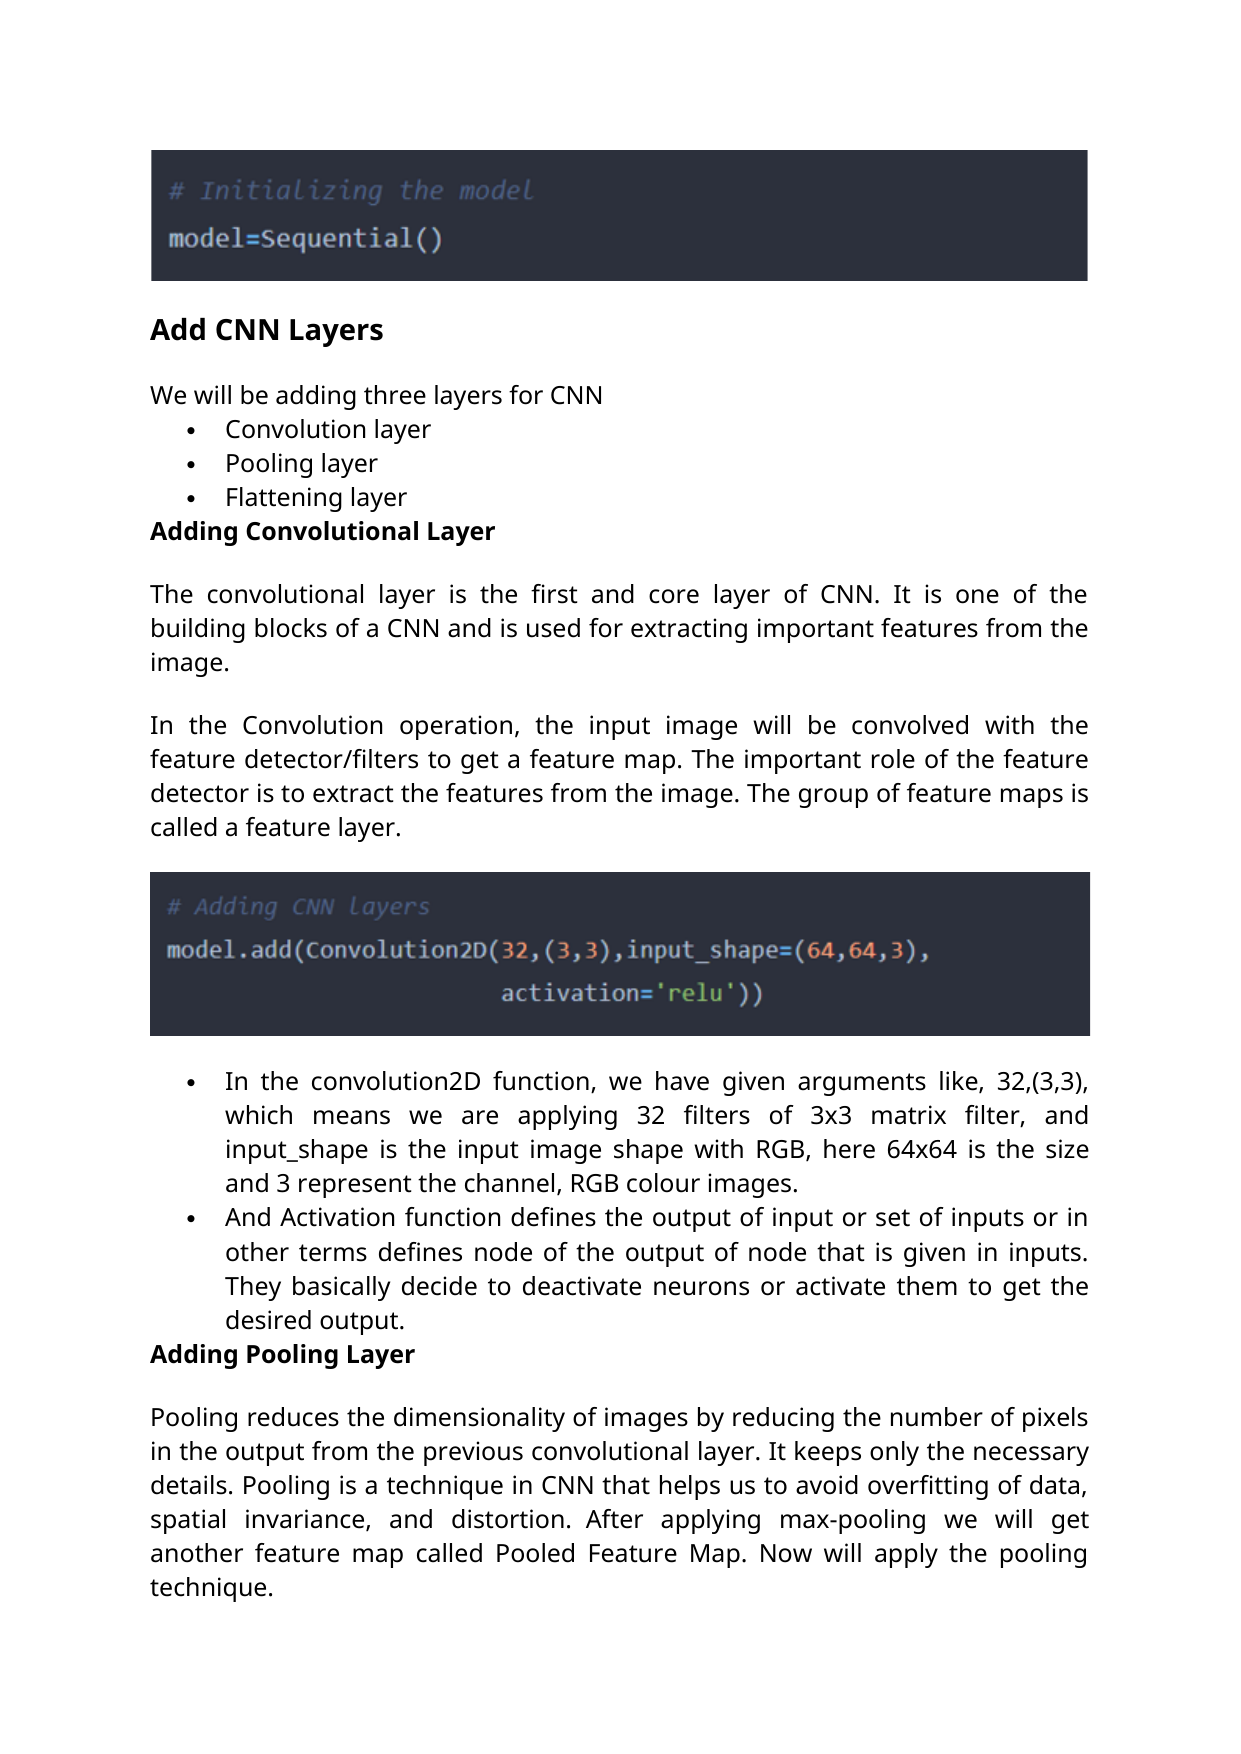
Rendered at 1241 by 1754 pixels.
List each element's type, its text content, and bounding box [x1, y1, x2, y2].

text Pooling reduces the dimensionality of images by reducing the number of pixels in the output from the previous convolutional layer. It keeps only the necessary details. Pooling is a technique in CNN that helps us to avoid overfitting of data, spatial invariance, and distortion. After applying max-pooling we will get another feature map called Pooled Feature Map. Now will apply the pooling technique. [150, 1399, 1090, 1603]
picture [150, 872, 1091, 1036]
list In the convolution2D function, we have given arguments like, 32,(3,3), which means we are applying 32 filters of 3x3 matrix filter, and input_shape is the input image shape with RGB, here 64x64 is the size and 3 represent the channel, RGB colour images. [187, 1064, 1090, 1200]
picture [150, 150, 1091, 281]
text Adding Convolutional Layer [150, 514, 1090, 548]
text Add CNN Layers [150, 309, 1090, 349]
list Pooling layer [187, 446, 1090, 480]
text Adding Pooling Layer [150, 1336, 1090, 1370]
list Convolution layer [187, 412, 1090, 446]
text In the Convolution operation, the input image will be convolved with the feature detector/filters to get a feature map. The important role of the feature detector is to extract the features from the image. The group of feature maps is called a feature layer. [150, 708, 1090, 844]
text We will be adding three layers for CNN [150, 378, 1090, 412]
text The convolutional layer is the first and core layer of CNN. It is one of the building blocks of a CNN and is used for extracting important features from the image. [150, 577, 1090, 679]
list And Activation function defines the output of input or set of inputs or in other terms defines node of the output of node that is given in inputs. They basically decide to deactivate neurons or activate them to get the desired output. [187, 1200, 1090, 1336]
list Flattening layer [187, 480, 1090, 514]
